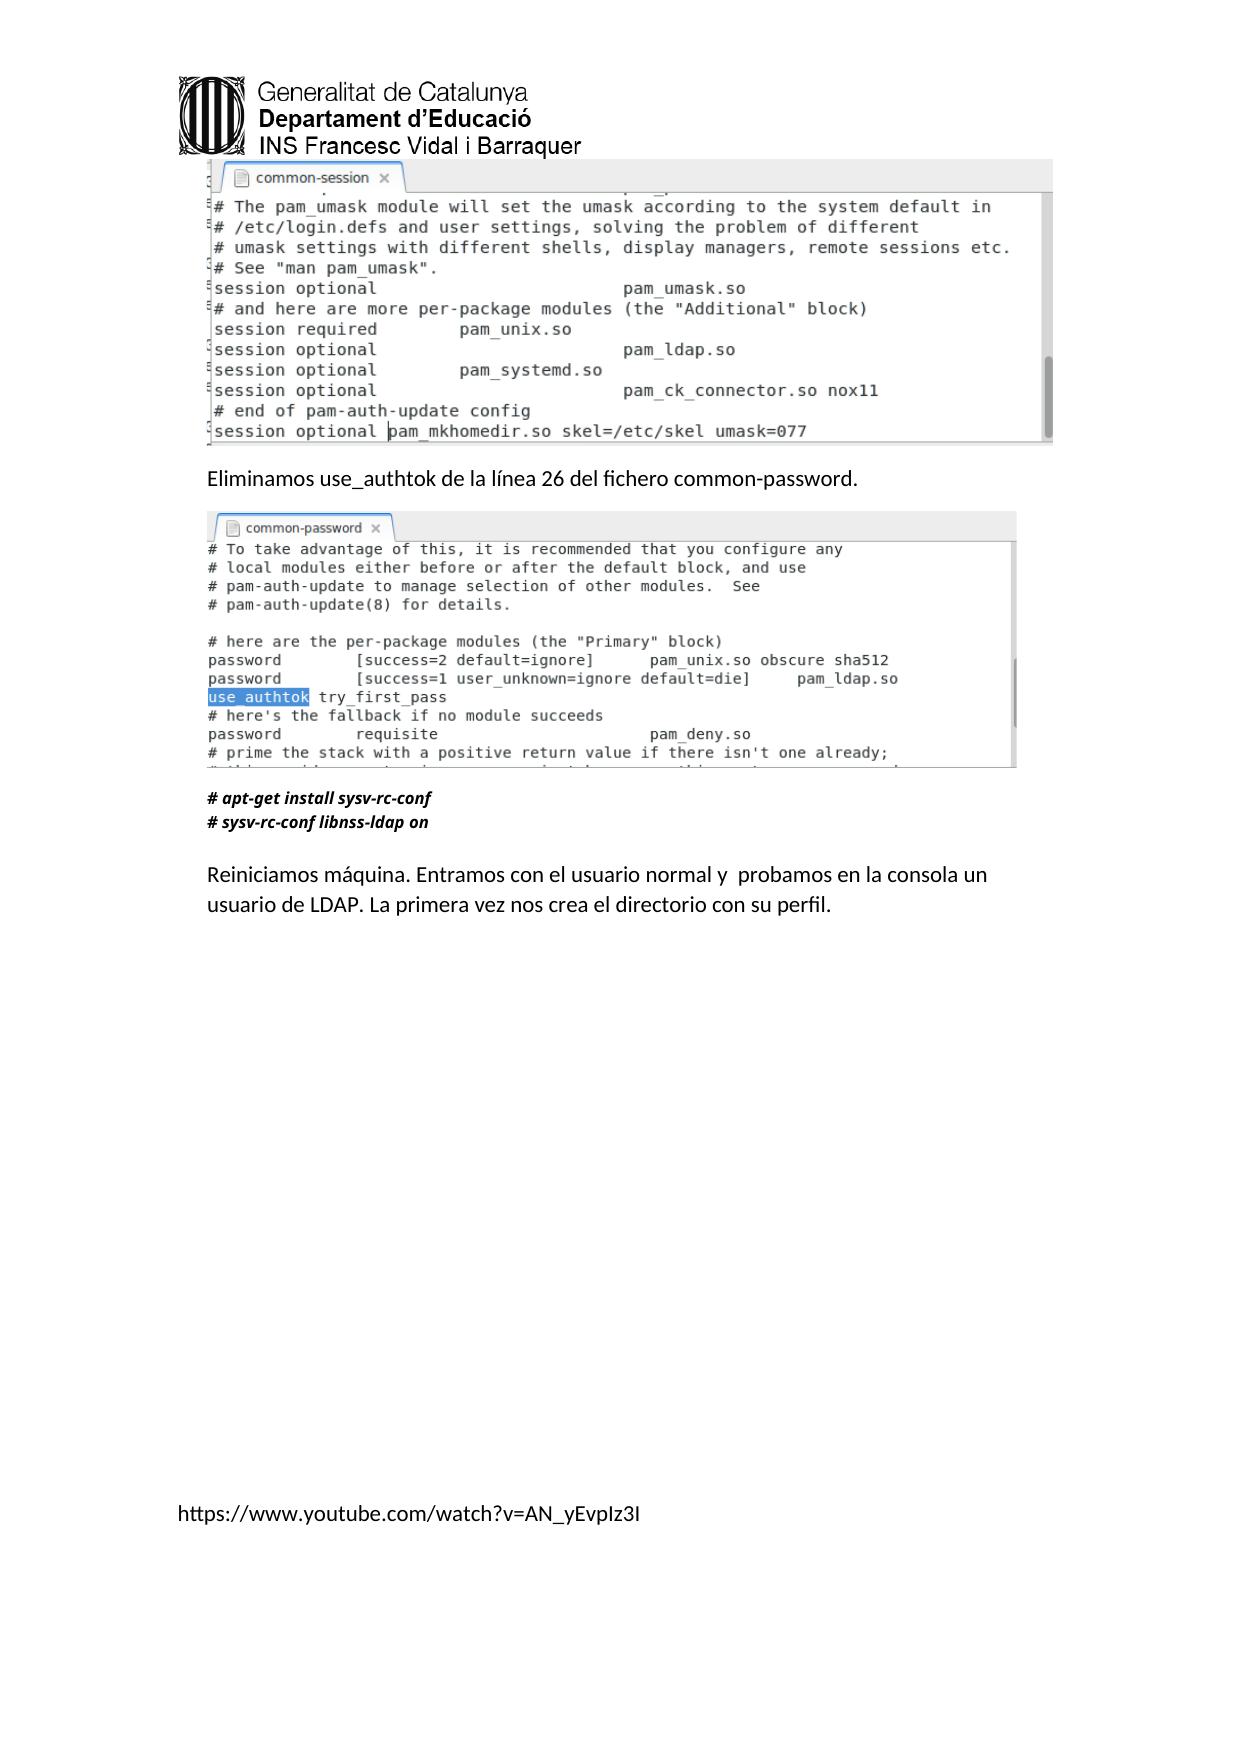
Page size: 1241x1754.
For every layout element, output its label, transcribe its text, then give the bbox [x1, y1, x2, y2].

text Reiniciamos máquina. Entramos con el usuario normal y probamos en la consola un usuario de LDAP. La primera vez nos crea el directorio con su perfil. [207, 860, 1063, 918]
text https://www.youtube.com/watch?v=AN_yEvpIz3I [177, 1499, 1063, 1527]
picture [206, 511, 1017, 768]
text # apt-get install sysv-rc-conf [207, 786, 1063, 809]
text Eliminamos use_authtok de la línea 26 del fichero common-password. [207, 464, 1063, 492]
text # sysv-rc-conf libnss-ldap on [207, 811, 1063, 833]
picture [177, 73, 1053, 446]
